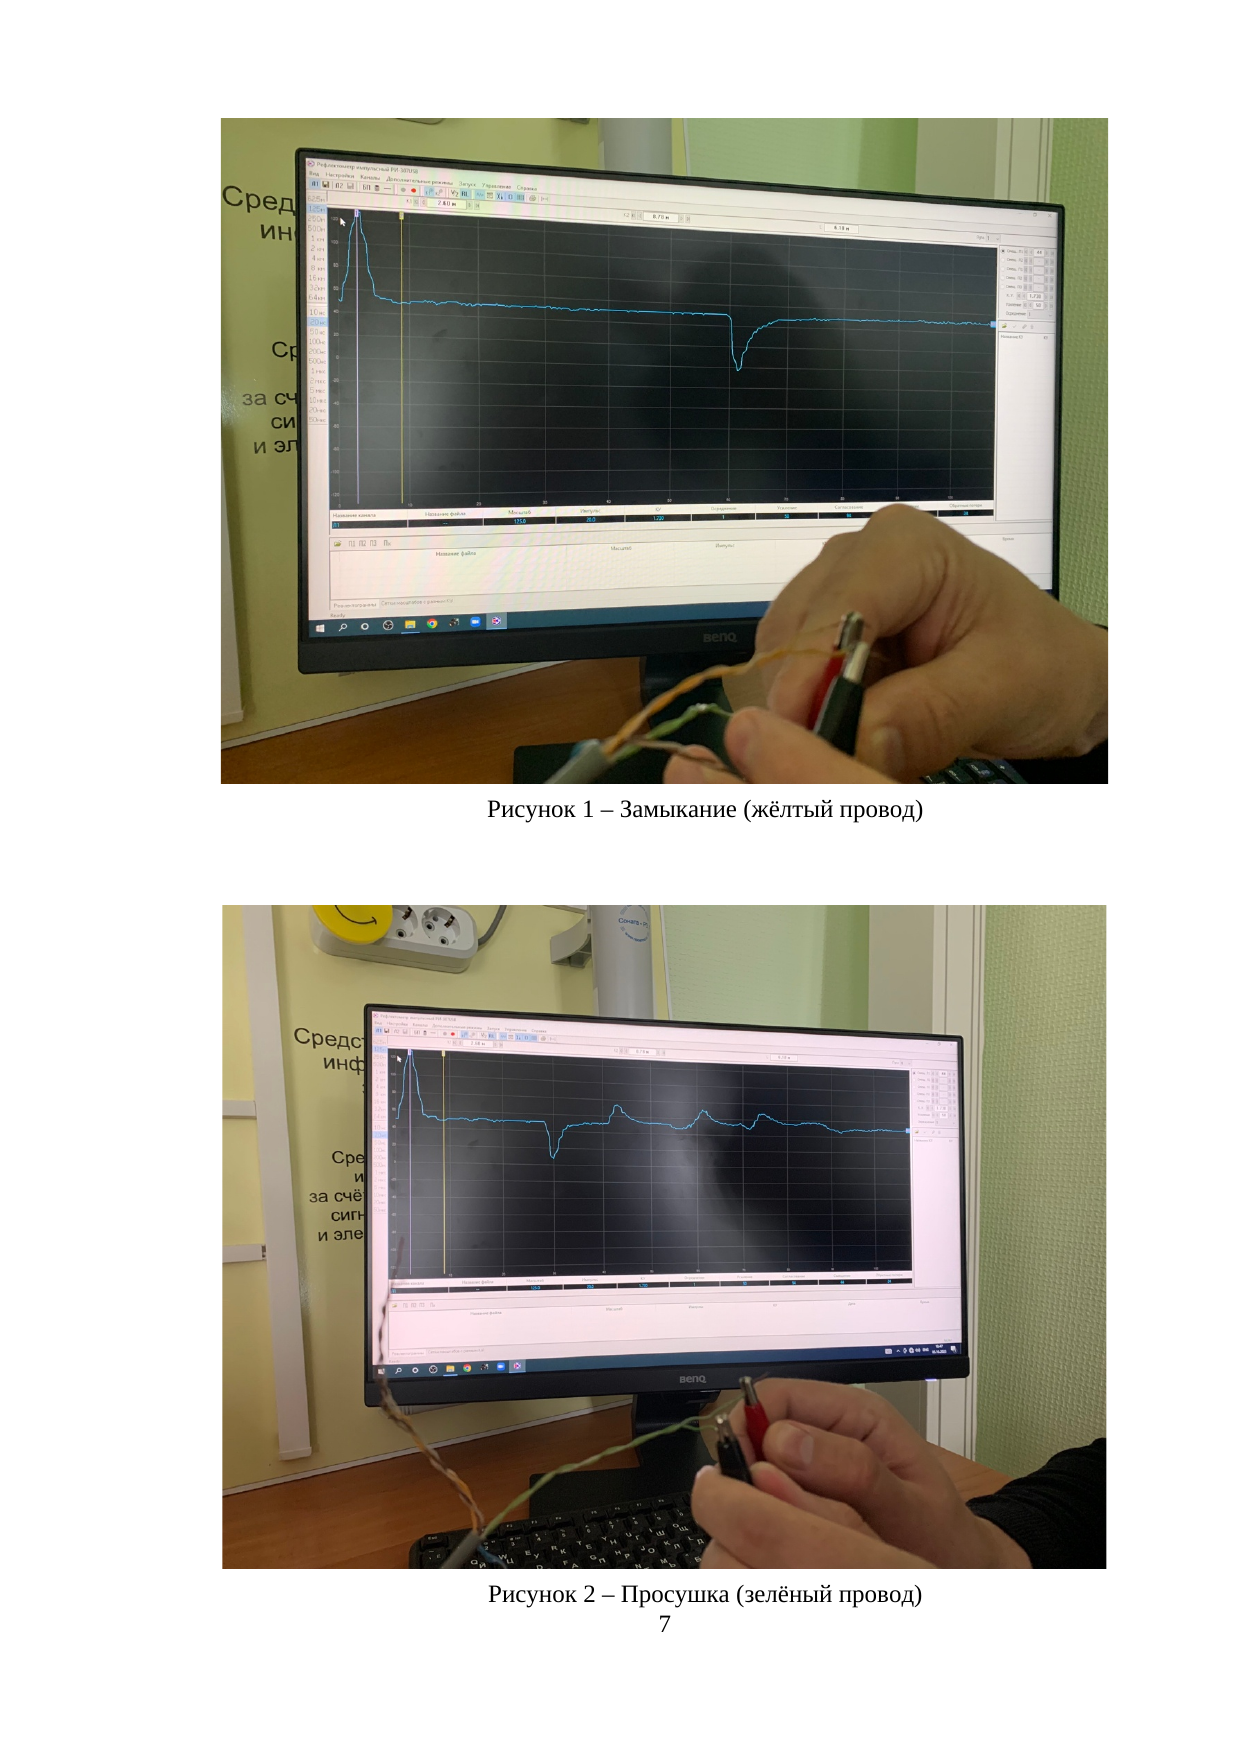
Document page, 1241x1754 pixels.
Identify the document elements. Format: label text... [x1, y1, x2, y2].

picture [222, 905, 1107, 1569]
text Просушка (зелёный провод) [251, 1579, 1152, 1608]
text Замыкание (жёлтый провод) [251, 794, 1152, 823]
picture [220, 118, 1109, 784]
